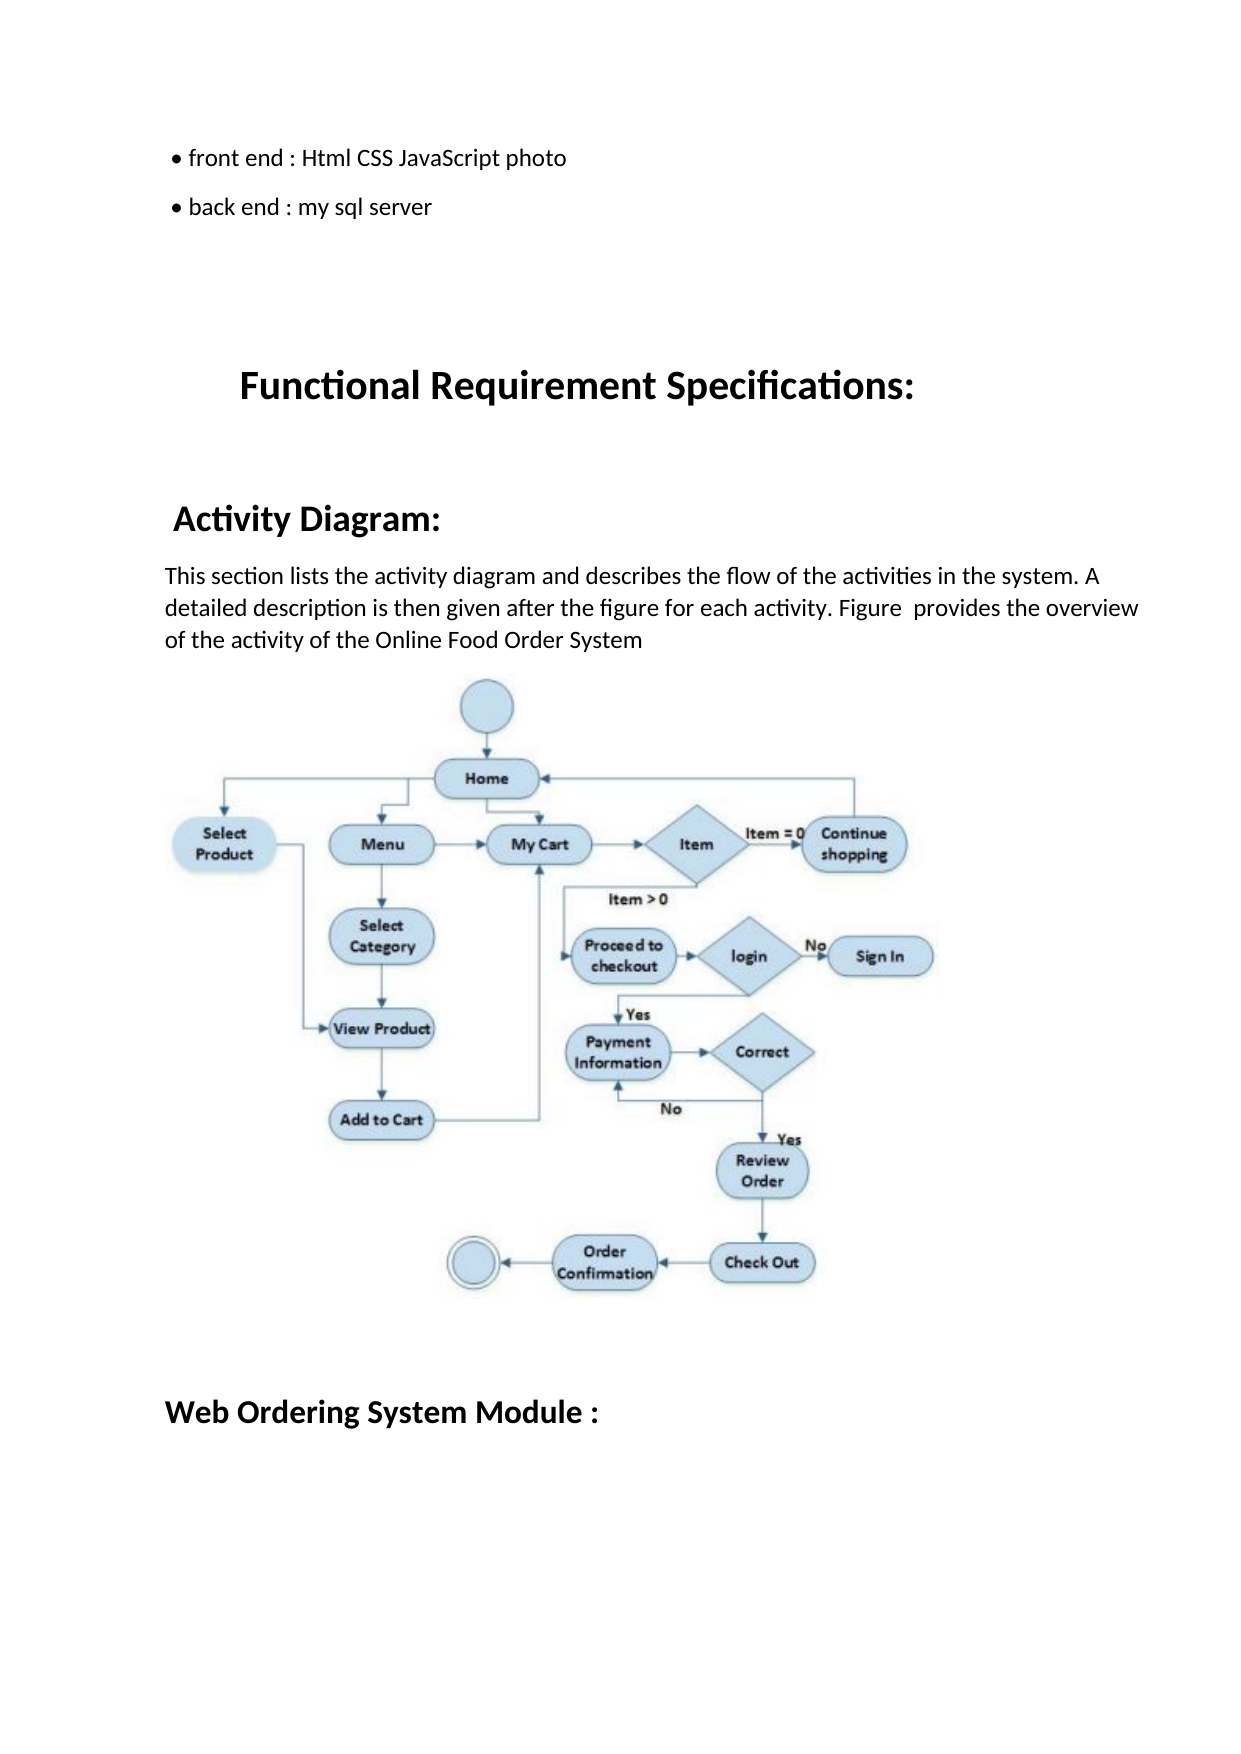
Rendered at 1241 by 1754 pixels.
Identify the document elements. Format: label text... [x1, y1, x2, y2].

text Functional Requirement Specifications: [164, 359, 1140, 410]
text This section lists the activity diagram and describes the flow of the activities in the system. A detailed description is then given after the figure for each activity. Figure provides the overview of the activity of the Online Food Order System [164, 560, 1140, 655]
text Web Ordering System Module : [164, 1391, 1140, 1432]
picture [164, 673, 943, 1327]
text Activity Diagram: [164, 495, 1140, 541]
text • back end : my sql server [164, 191, 1140, 221]
text • front end : Html CSS JavaScript photo [164, 142, 1140, 172]
